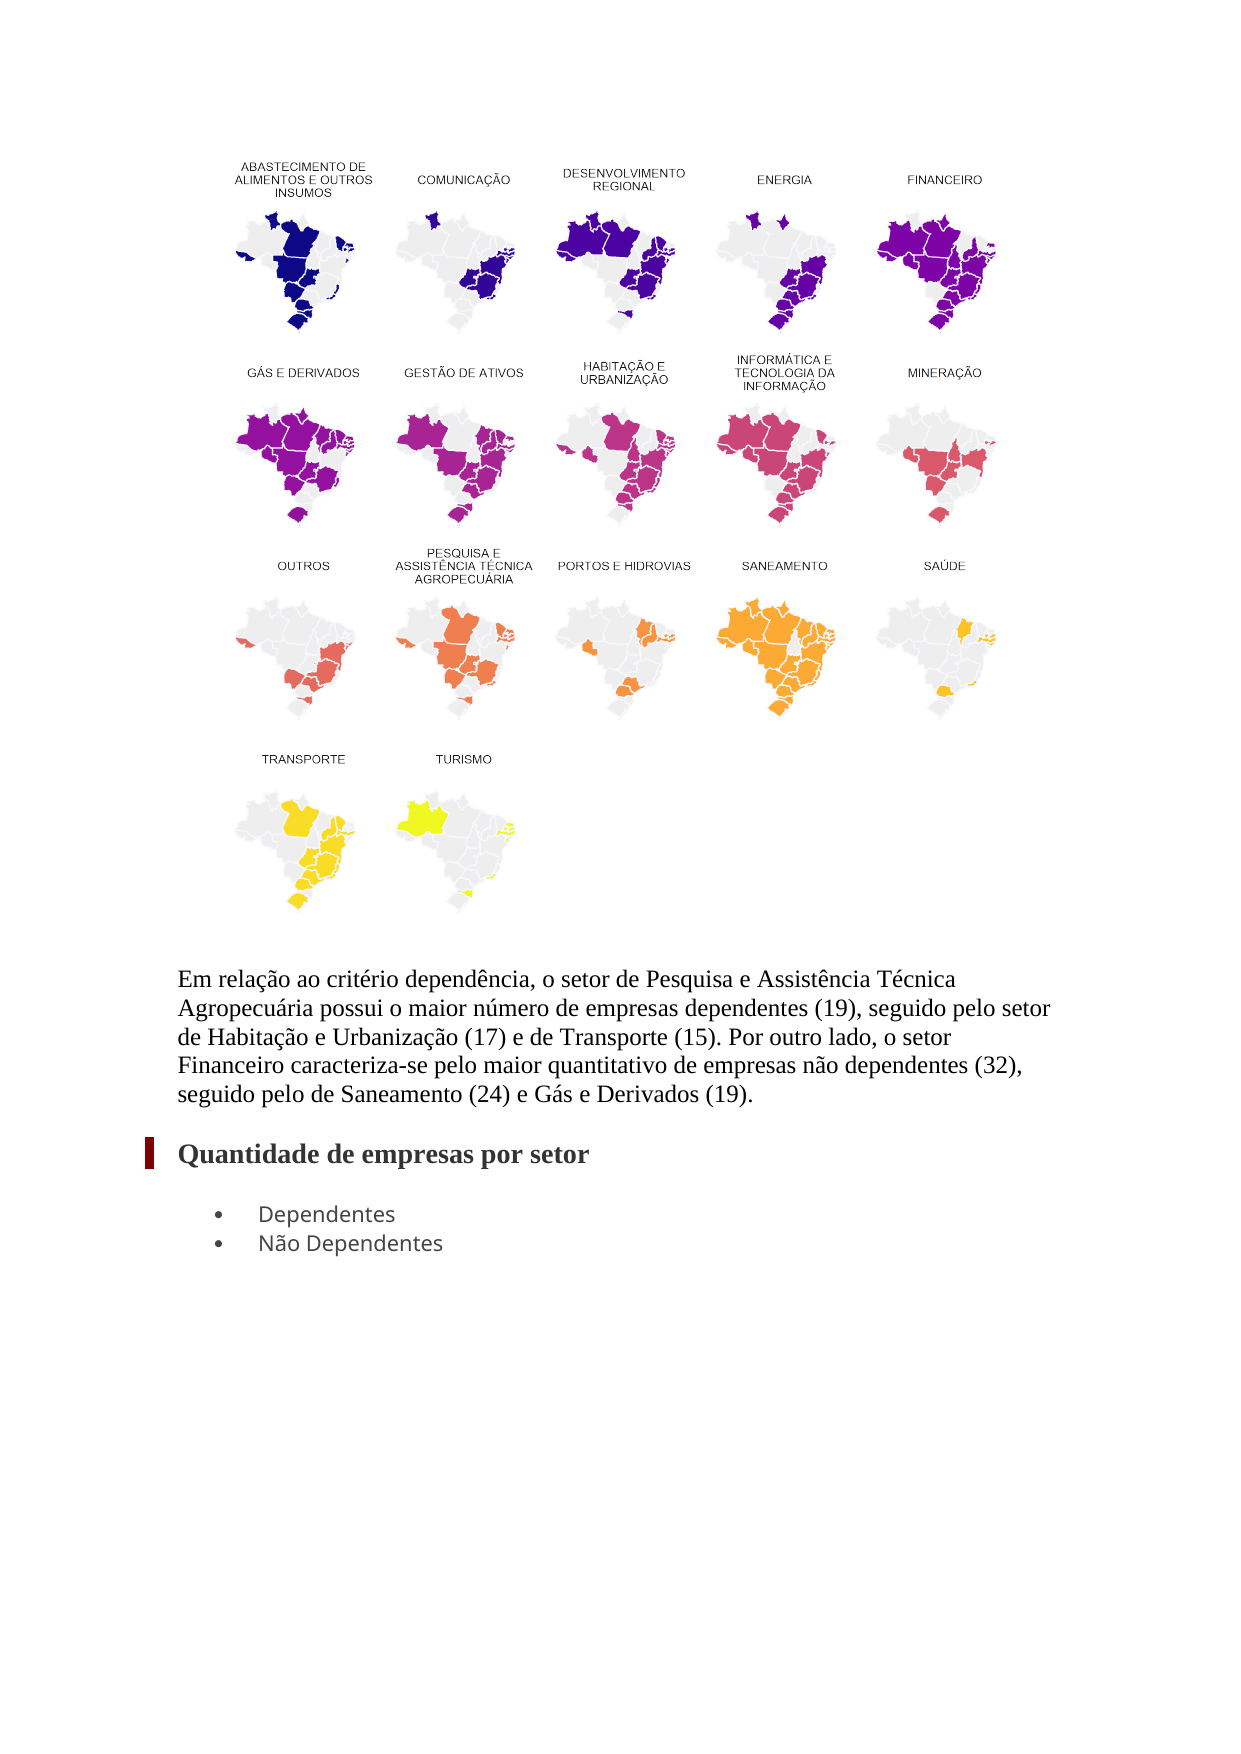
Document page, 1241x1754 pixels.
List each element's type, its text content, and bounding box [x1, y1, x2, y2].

list Não Dependentes [215, 1228, 1063, 1258]
list Dependentes [215, 1199, 1063, 1228]
text Quantidade de empresas por setor [154, 1137, 1063, 1169]
text Em relação ao critério dependência, o setor de Pesquisa e Assistência Técnica Agropecuária possui o maior número de empresas dependentes (19), seguido pelo setor de Habitação e Urbanização (17) e de Transporte (15). Por outro lado, o setor Financeiro caracteriza-se pelo maior quantitativo de empresas não dependentes (32), seguido pelo de Saneamento (24) e Gás e Derivados (19). [177, 964, 1063, 1108]
picture [177, 147, 1063, 935]
